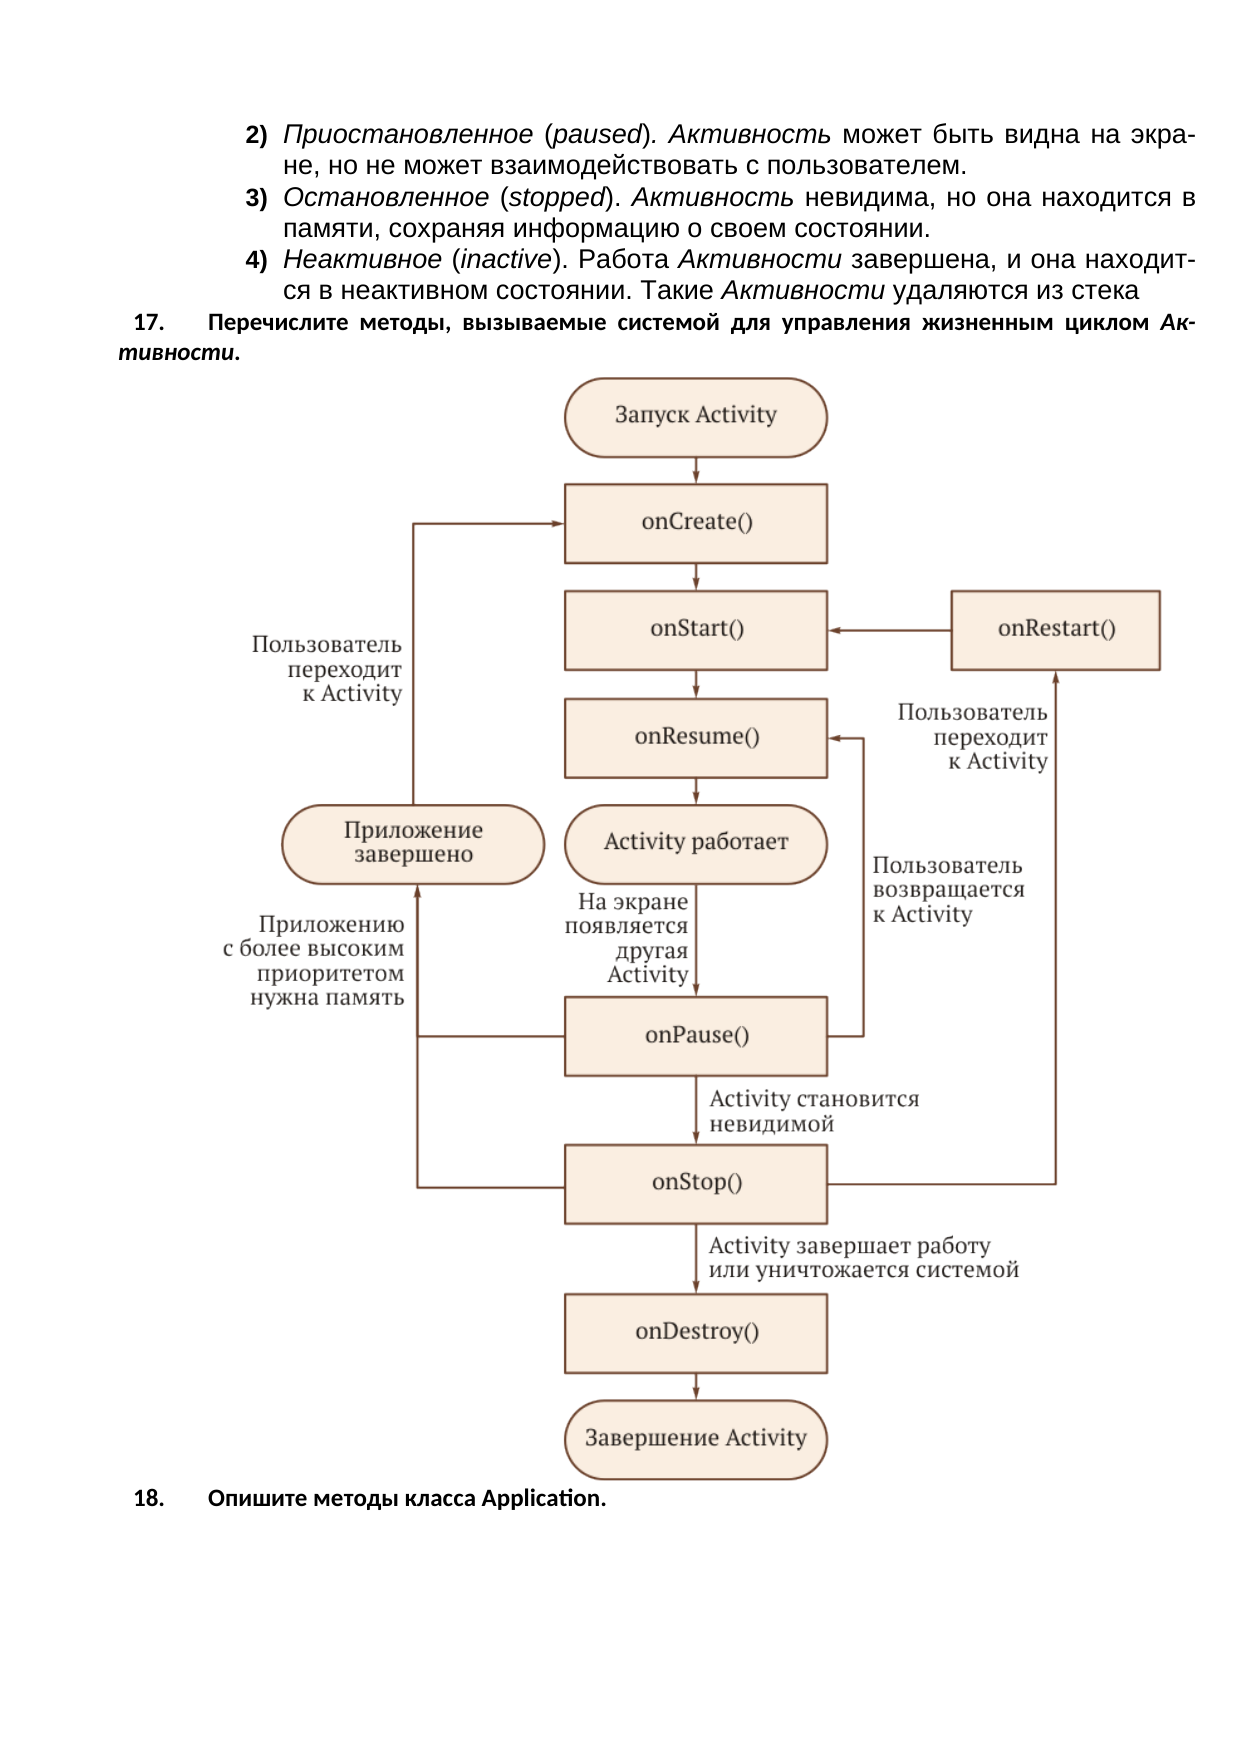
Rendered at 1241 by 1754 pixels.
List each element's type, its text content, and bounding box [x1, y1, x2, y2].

list Перечислите методы, вызываемые системой для управления жизненным циклом Активности. [118, 306, 1196, 367]
list Приостановленное (paused). Активность может быть видна на экране, но не может взаимодействовать с пользователем. [245, 118, 1196, 181]
list Неактивное (inactive). Работа Активности завершена, и она находится в неактивном состоянии. Такие Активности удаляются из стека [245, 243, 1196, 306]
list Остановленное (stopped). Активность невидима, но она находится в памяти, сохраняя информацию о своем состоянии. [245, 181, 1196, 243]
picture [221, 377, 1163, 1482]
